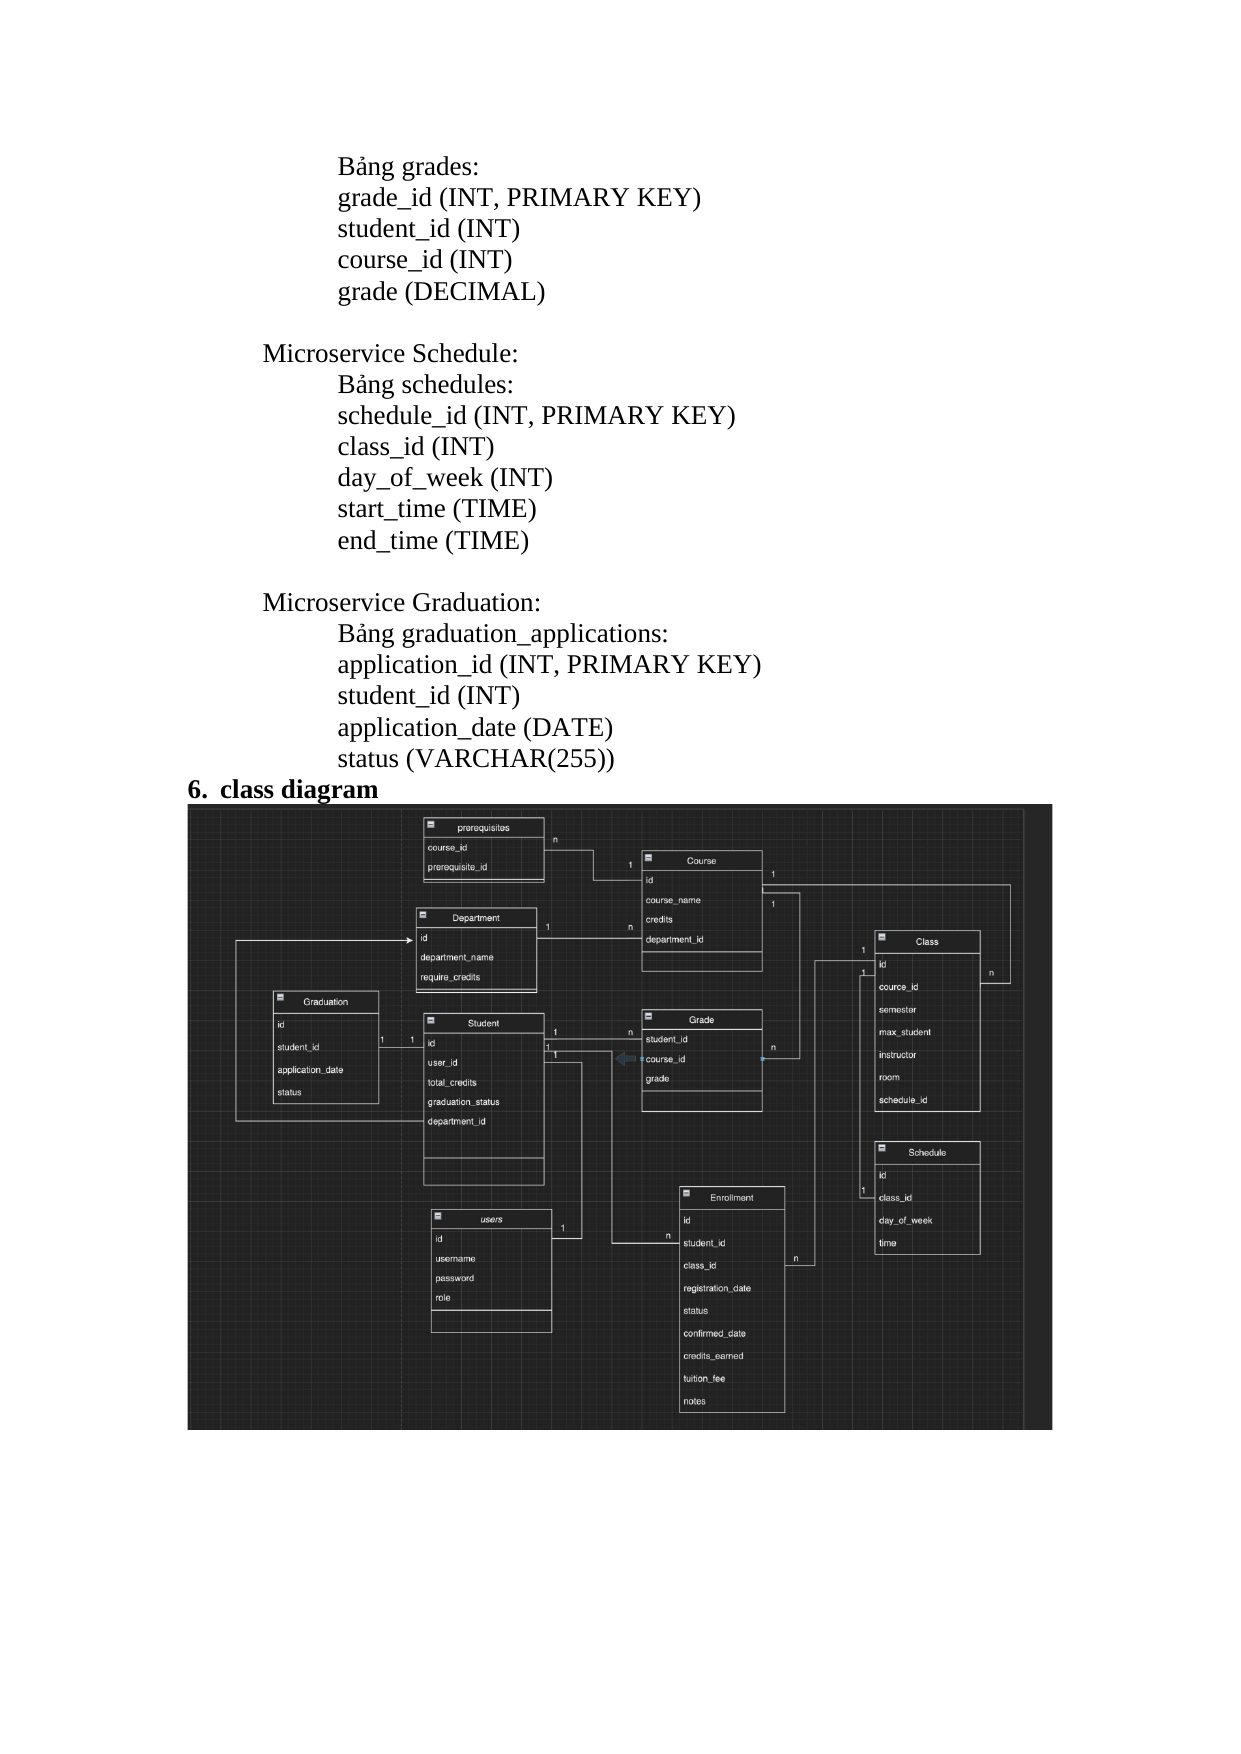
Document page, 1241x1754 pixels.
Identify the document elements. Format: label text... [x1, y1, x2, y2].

text grade (DECIMAL) [262, 274, 1053, 306]
text class_id (INT) [262, 430, 1053, 461]
text Bảng grades: [262, 150, 1053, 181]
text day_of_week (INT) [262, 461, 1053, 493]
text Microservice Schedule: [187, 337, 1053, 368]
text end_time (TIME) [262, 524, 1053, 555]
text application_date (DATE) [262, 711, 1053, 742]
list class diagram [187, 773, 1053, 804]
text application_id (INT, PRIMARY KEY) [262, 648, 1053, 679]
text grade_id (INT, PRIMARY KEY) [262, 181, 1053, 212]
text Bảng graduation_applications: [262, 617, 1053, 648]
picture [187, 804, 1053, 1430]
text student_id (INT) [262, 212, 1053, 243]
text Bảng schedules: [262, 368, 1053, 399]
text schedule_id (INT, PRIMARY KEY) [262, 399, 1053, 430]
text start_time (TIME) [262, 493, 1053, 524]
text student_id (INT) [262, 679, 1053, 711]
text course_id (INT) [262, 243, 1053, 274]
text Microservice Graduation: [187, 586, 1053, 617]
text status (VARCHAR(255)) [262, 742, 1053, 773]
